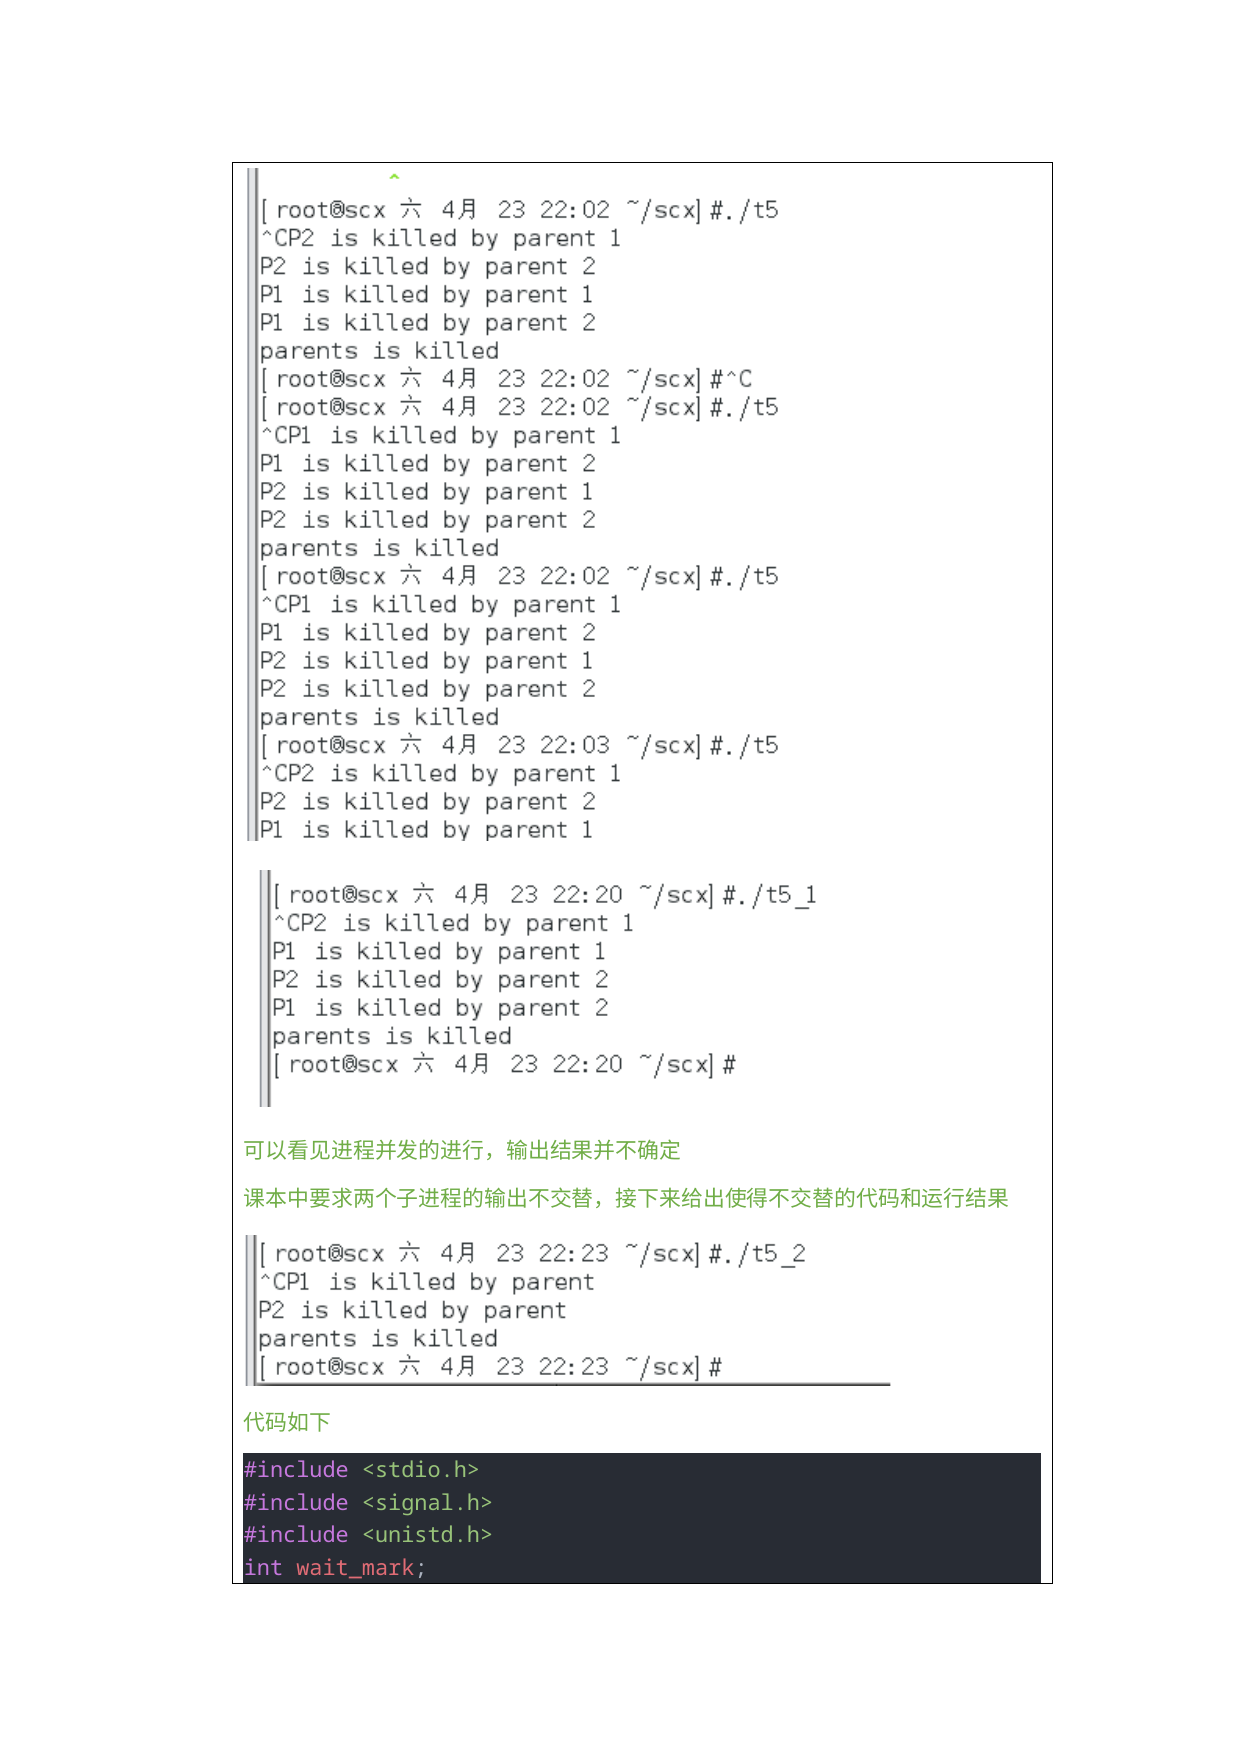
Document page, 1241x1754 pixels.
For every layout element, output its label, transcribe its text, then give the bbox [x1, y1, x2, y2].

picture [243, 168, 1050, 841]
picture [243, 1235, 891, 1386]
picture [243, 870, 897, 1107]
